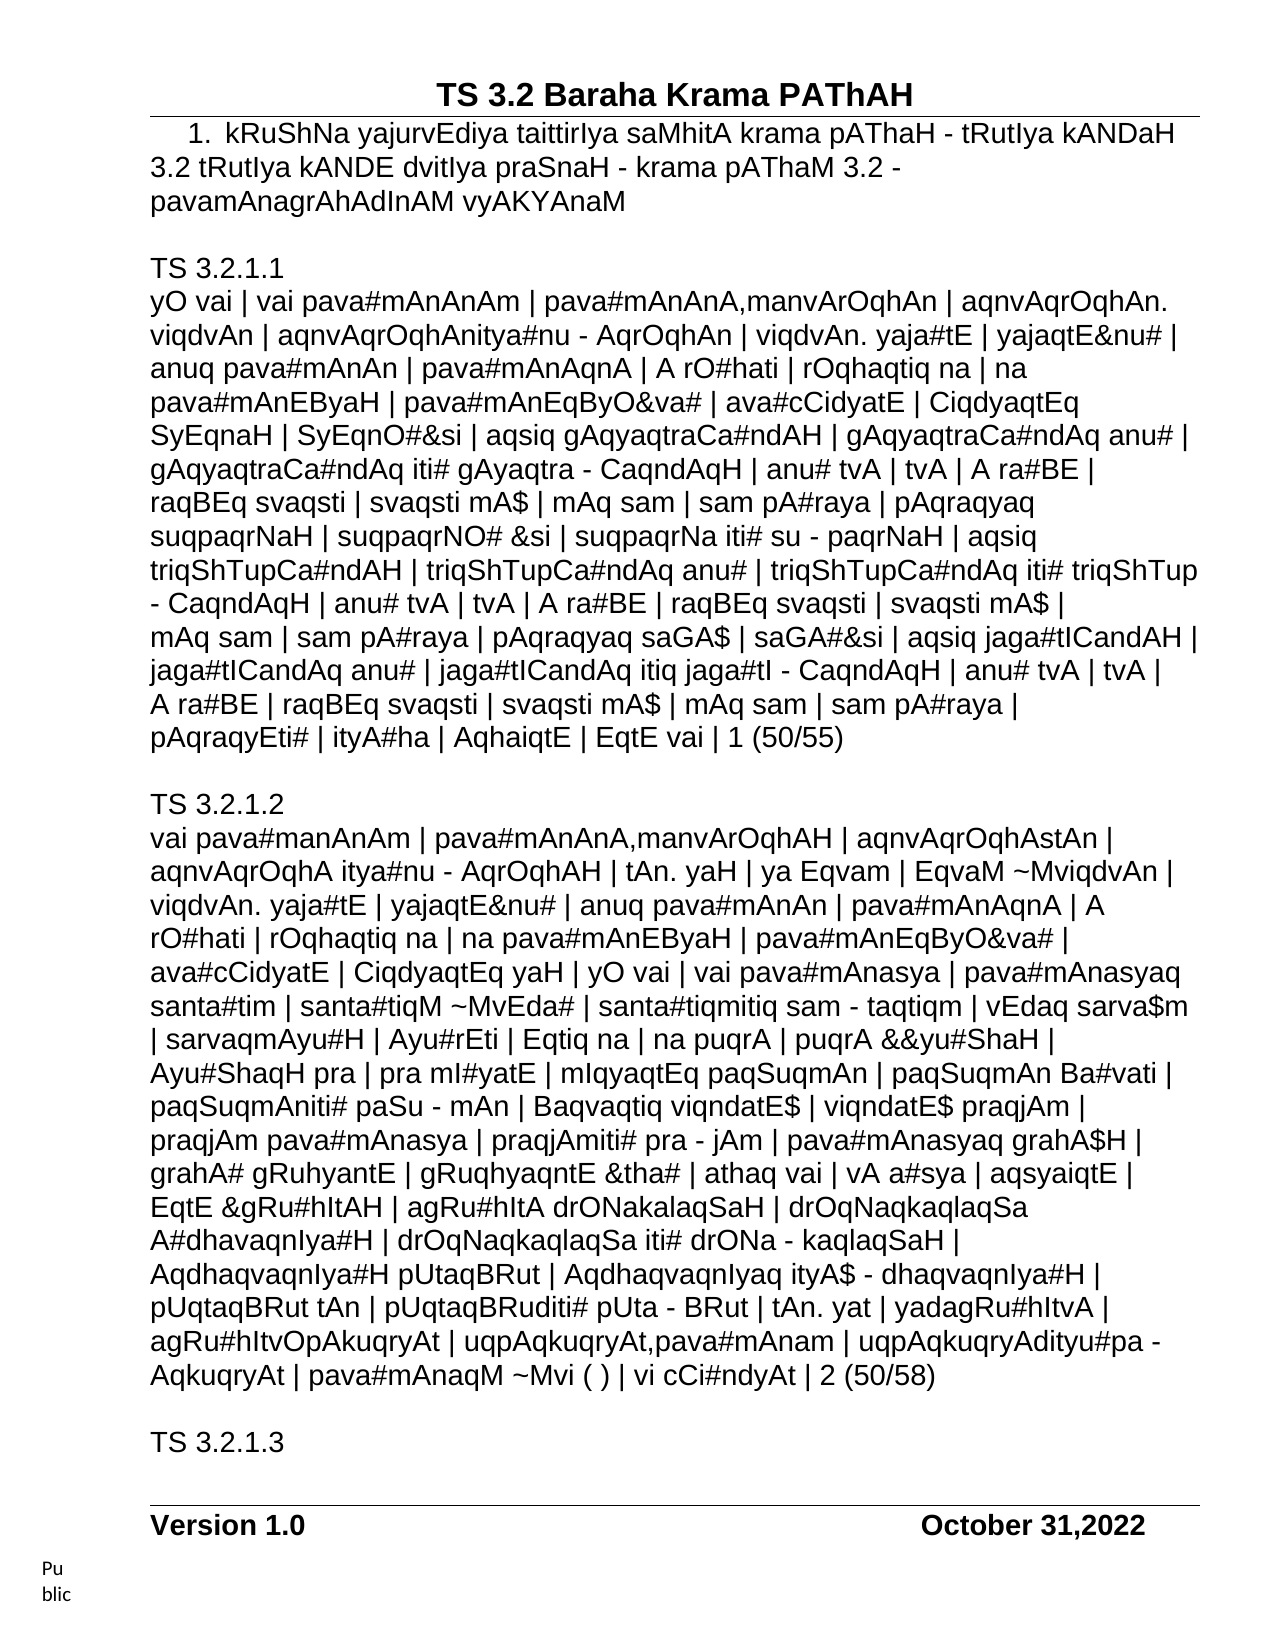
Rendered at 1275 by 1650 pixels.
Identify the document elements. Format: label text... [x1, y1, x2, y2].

text TS 3.2.1.1 [150, 251, 1200, 284]
list kRuShNa yajurvEdiya taittirIya saMhitA krama pAThaH - tRutIya kANDaH [187, 117, 1200, 150]
text 3.2 tRutIya kANDE dvitIya praSnaH - krama pAThaM 3.2 - pavamAnagrAhAdInAM vyAKYAnaM [150, 150, 1200, 217]
text TS 3.2.1.3 [150, 1425, 1200, 1458]
text yO vai | vai pava#mAnAnAm | pava#mAnAnA,manvArOqhAn | aqnvAqrOqhAn. viqdvAn | aqnvAqrOqhAnitya#nu - AqrOqhAn | viqdvAn. yaja#tE | yajaqtE&nu# | anuq pava#mAnAn | pava#mAnAqnA | A rO#hati | rOqhaqtiq na | na pava#mAnEByaH | pava#mAnEqByO&va# | ava#cCidyatE | CiqdyaqtEq SyEqnaH | SyEqnO#&si | aqsiq gAqyaqtraCa#ndAH | gAqyaqtraCa#ndAq anu# | gAqyaqtraCa#ndAq iti# gAyaqtra - CaqndAqH | anu# tvA | tvA | A ra#BE | raqBEq svaqsti | svaqsti mA$ | mAq sam | sam pA#raya | pAqraqyaq suqpaqrNaH | suqpaqrNO# &si | suqpaqrNa iti# su - paqrNaH | aqsiq triqShTupCa#ndAH | triqShTupCa#ndAq anu# | triqShTupCa#ndAq iti# triqShTup - CaqndAqH | anu# tvA | tvA | A ra#BE | raqBEq svaqsti | svaqsti mA$ | mAq sam | sam pA#raya | pAqraqyaq saGA$ | saGA#&si | aqsiq jaga#tICandAH | jaga#tICandAq anu# | jaga#tICandAq itiq jaga#tI - CaqndAqH | anu# tvA | tvA | A ra#BE | raqBEq svaqsti | svaqsti mA$ | mAq sam | sam pA#raya | pAqraqyEti# | ityA#ha | AqhaiqtE | EqtE vai | 1 (50/55) [150, 284, 1200, 754]
text TS 3.2.1.2 [150, 787, 1200, 821]
text vai pava#manAnAm | pava#mAnAnA,manvArOqhAH | aqnvAqrOqhAstAn | aqnvAqrOqhA itya#nu - AqrOqhAH | tAn. yaH | ya Eqvam | EqvaM ~MviqdvAn | viqdvAn. yaja#tE | yajaqtE&nu# | anuq pava#mAnAn | pava#mAnAqnA | A rO#hati | rOqhaqtiq na | na pava#mAnEByaH | pava#mAnEqByO&va# | ava#cCidyatE | CiqdyaqtEq yaH | yO vai | vai pava#mAnasya | pava#mAnasyaq santa#tim | santa#tiqM ~MvEda# | santa#tiqmitiq sam - taqtiqm | vEdaq sarva$m | sarvaqmAyu#H | Ayu#rEti | Eqtiq na | na puqrA | puqrA &&yu#ShaH | Ayu#ShaqH pra | pra mI#yatE | mIqyaqtEq paqSuqmAn | paqSuqmAn Ba#vati | paqSuqmAniti# paSu - mAn | Baqvaqtiq viqndatE$ | viqndatE$ praqjAm | praqjAm pava#mAnasya | praqjAmiti# pra - jAm | pava#mAnasyaq grahA$H | grahA# gRuhyantE | gRuqhyaqntE &tha# | athaq vai | vA a#sya | aqsyaiqtE | EqtE &gRu#hItAH | agRu#hItA drONakalaqSaH | drOqNaqkaqlaqSa A#dhavaqnIya#H | drOqNaqkaqlaqSa iti# drONa - kaqlaqSaH | AqdhaqvaqnIya#H pUtaqBRut | AqdhaqvaqnIyaq ityA$ - dhaqvaqnIya#H | pUqtaqBRut tAn | pUqtaqBRuditi# pUta - BRut | tAn. yat | yadagRu#hItvA | agRu#hItvOpAkuqryAt | uqpAqkuqryAt,pava#mAnam | uqpAqkuqryAdityu#pa - AqkuqryAt | pava#mAnaqM ~Mvi ( ) | vi cCi#ndyAt | 2 (50/58) [150, 821, 1200, 1391]
